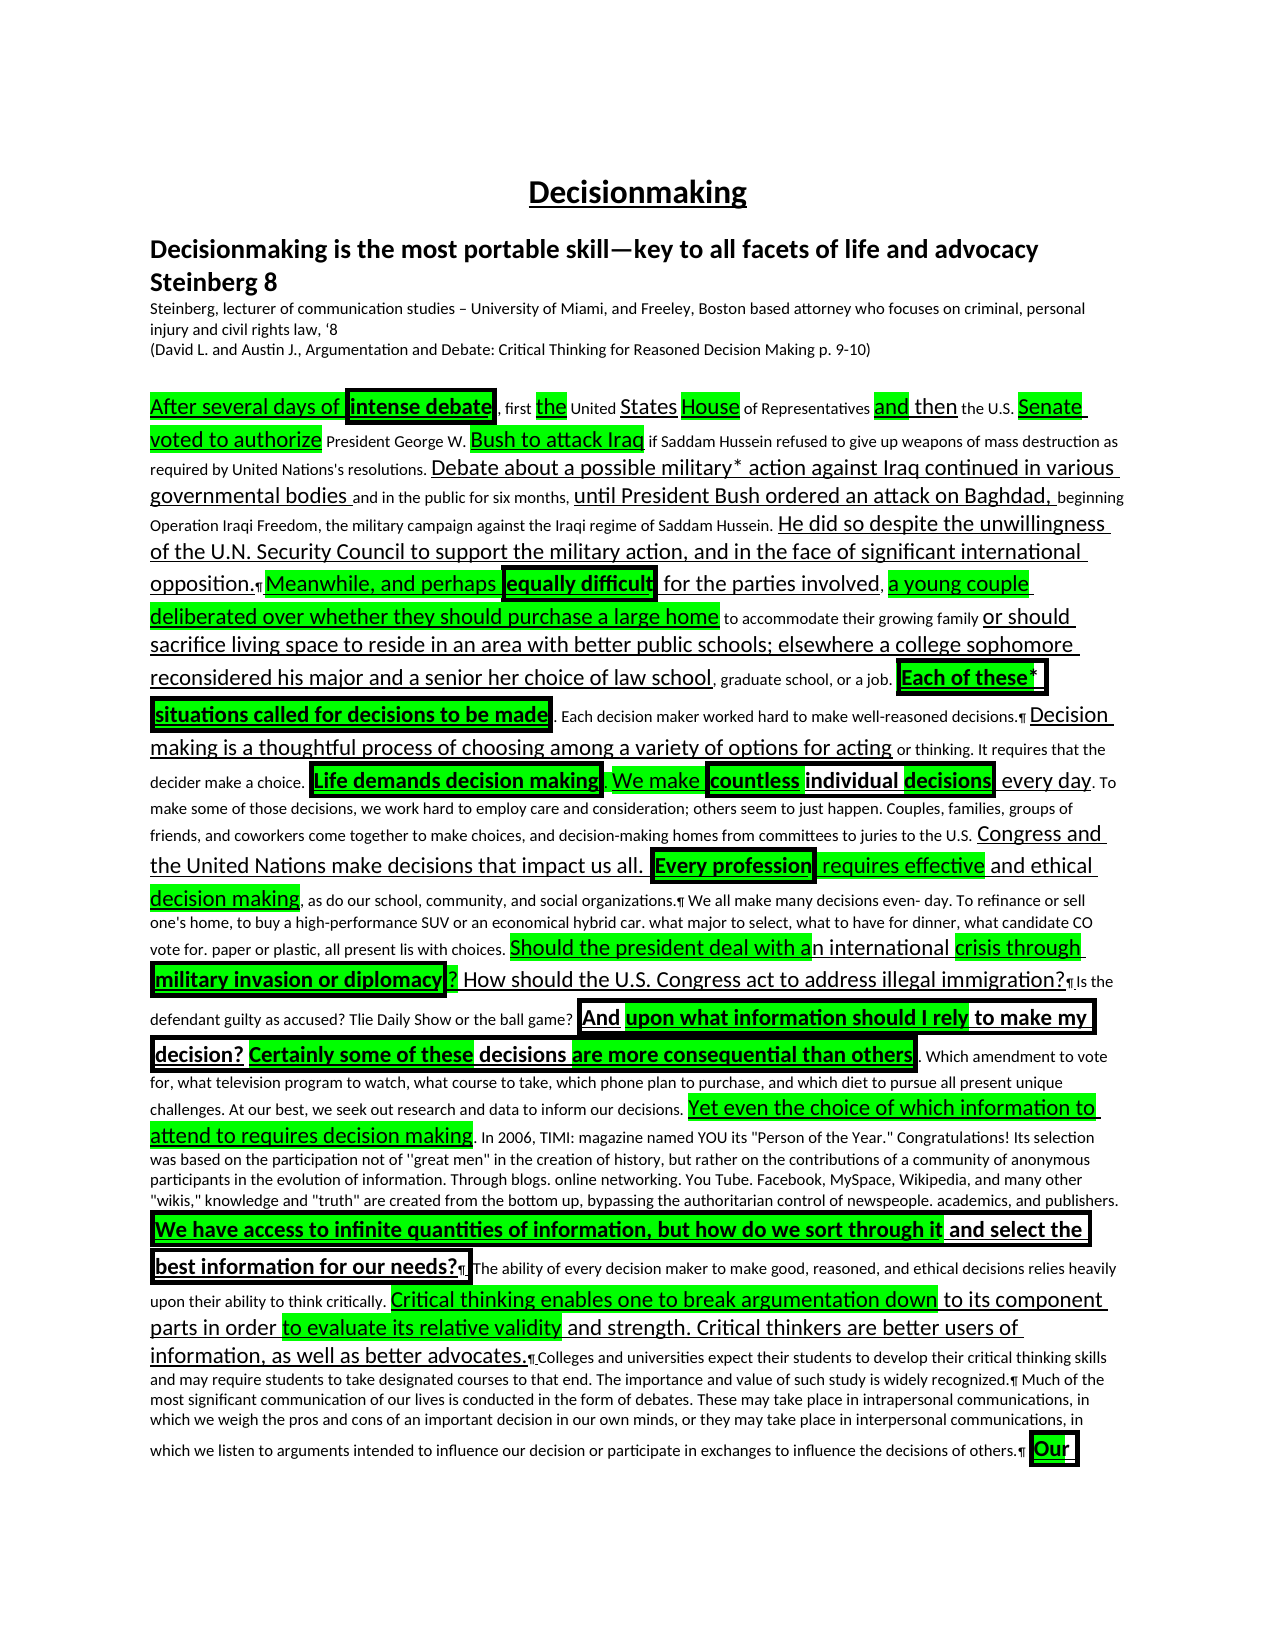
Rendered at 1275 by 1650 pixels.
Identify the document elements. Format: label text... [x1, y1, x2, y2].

text Steinberg 8 [150, 265, 1125, 298]
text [150, 387, 1125, 1467]
subtitle Decisionmaking is the most portable skill—key to all facets of life and advocacy [150, 232, 1125, 265]
text (David L. and Austin J., Argumentation and Debate: Critical Thinking for Reasoned Decision Making p. 9-10) [150, 339, 1125, 359]
text Steinberg, lecturer of communication studies – University of Miami, and Freeley, Boston based attorney who focuses on criminal, personal injury and civil rights law, ‘8 [150, 298, 1125, 339]
subtitle Decisionmaking [150, 171, 1125, 212]
